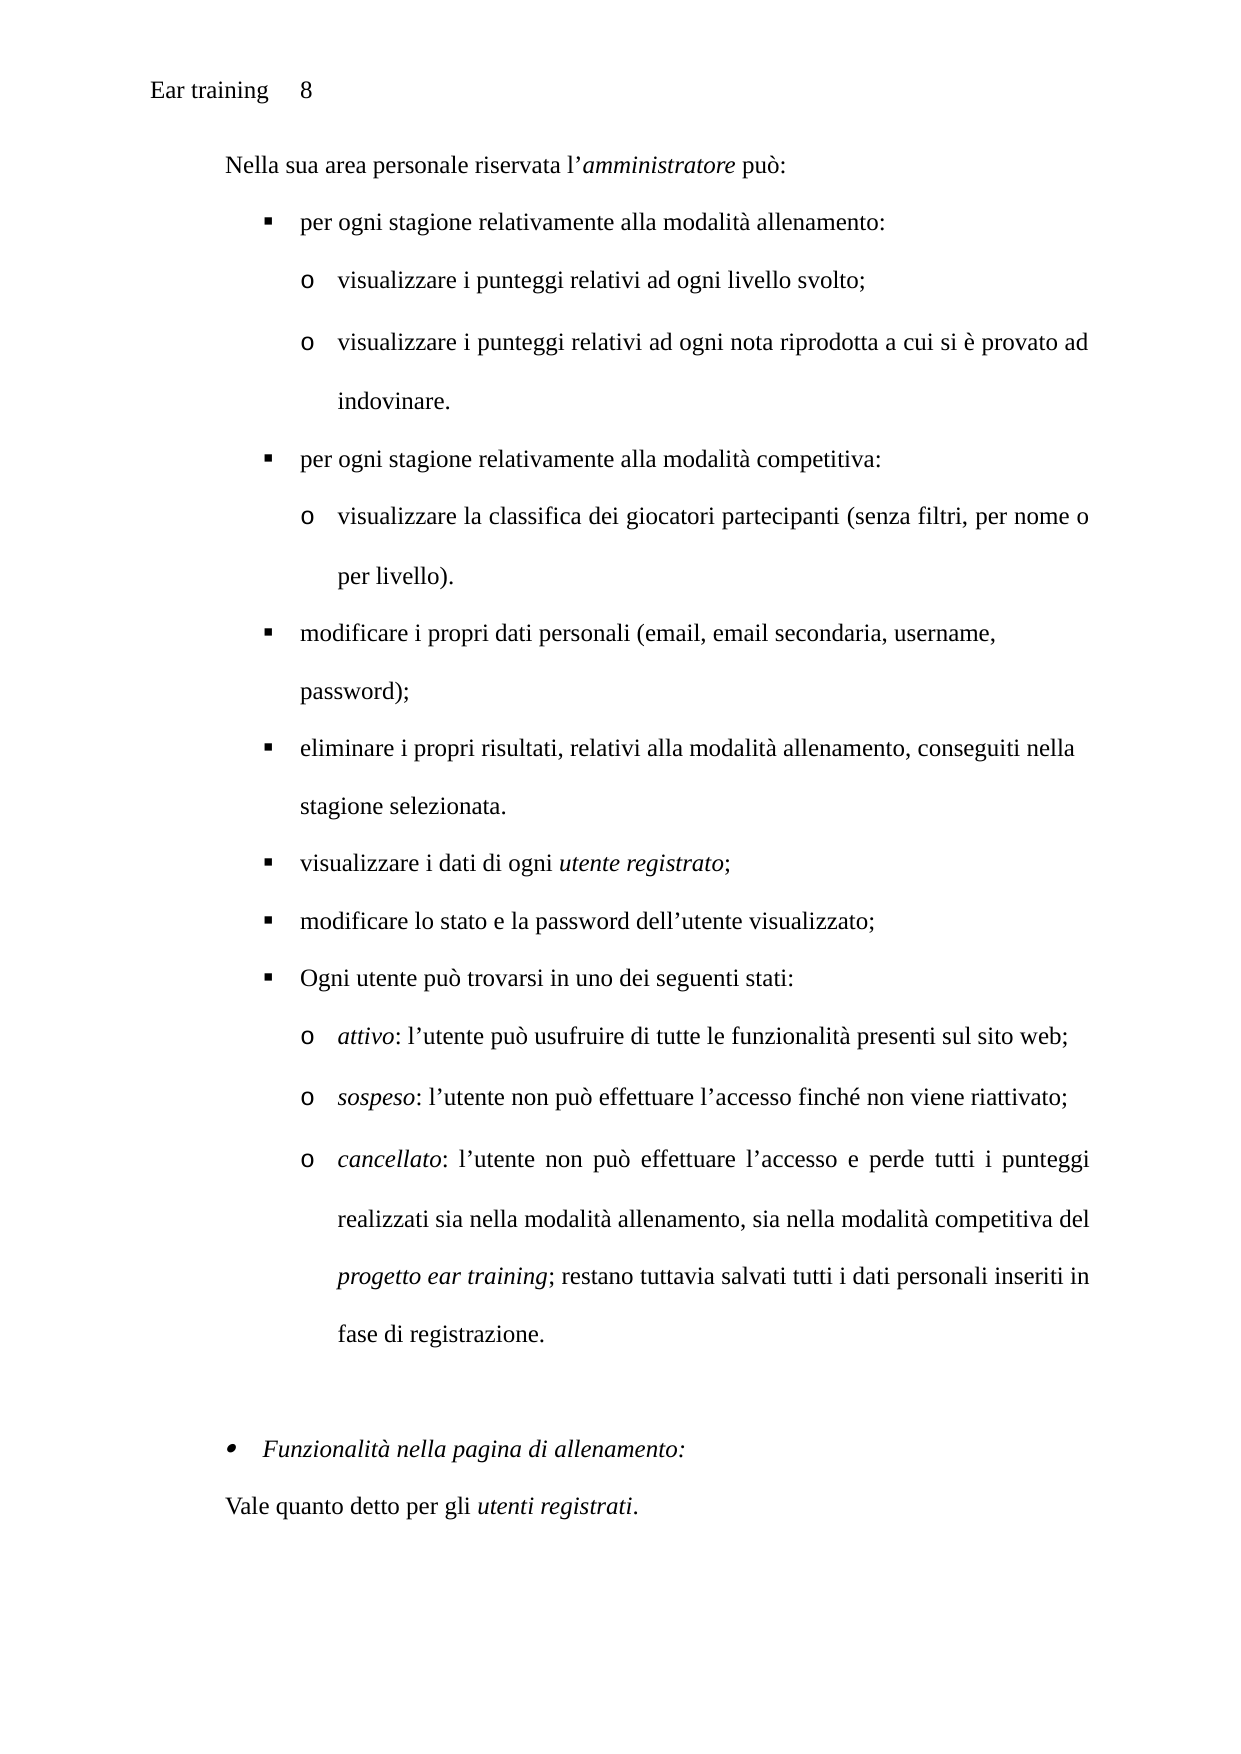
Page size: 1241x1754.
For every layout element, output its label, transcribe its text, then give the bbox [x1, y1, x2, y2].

list Ogni utente può trovarsi in uno dei seguenti stati: [262, 963, 1090, 992]
list visualizzare i punteggi relativi ad ogni nota riprodotta a cui si è provato ad indovinare. [300, 327, 1090, 415]
list modificare lo stato e la password dell’utente visualizzato; [262, 906, 1090, 934]
list sospeso: l’utente non può effettuare l’accesso finché non viene riattivato; [300, 1082, 1090, 1113]
list cancellato: l’utente non può effettuare l’accesso e perde tutti i punteggi realizzati sia nella modalità allenamento, sia nella modalità competitiva del progetto ear training; restano tuttavia salvati tutti i dati personali inseriti in fase di registrazione. [300, 1144, 1090, 1347]
list visualizzare i dati di ogni utente registrato; [262, 848, 1090, 877]
list per ogni stagione relativamente alla modalità competitiva: [262, 444, 1090, 472]
list per ogni stagione relativamente alla modalità allenamento: [262, 207, 1090, 236]
list visualizzare la classifica dei giocatori partecipanti (senza filtri, per nome o per livello). [300, 501, 1090, 589]
list attivo: l’utente può usufruire di tutte le funzionalità presenti sul sito web; [300, 1021, 1090, 1052]
text Nella sua area personale riservata l’amministratore può: [225, 150, 1090, 179]
list visualizzare i punteggi relativi ad ogni livello svolto; [300, 265, 1090, 296]
list eliminare i propri risultati, relativi alla modalità allenamento, conseguiti nella stagione selezionata. [262, 733, 1090, 819]
text Vale quanto detto per gli utenti registrati. [225, 1491, 1090, 1520]
list modificare i propri dati personali (email, email secondaria, username, password); [262, 618, 1090, 704]
list Funzionalità nella pagina di allenamento: [225, 1434, 1090, 1462]
